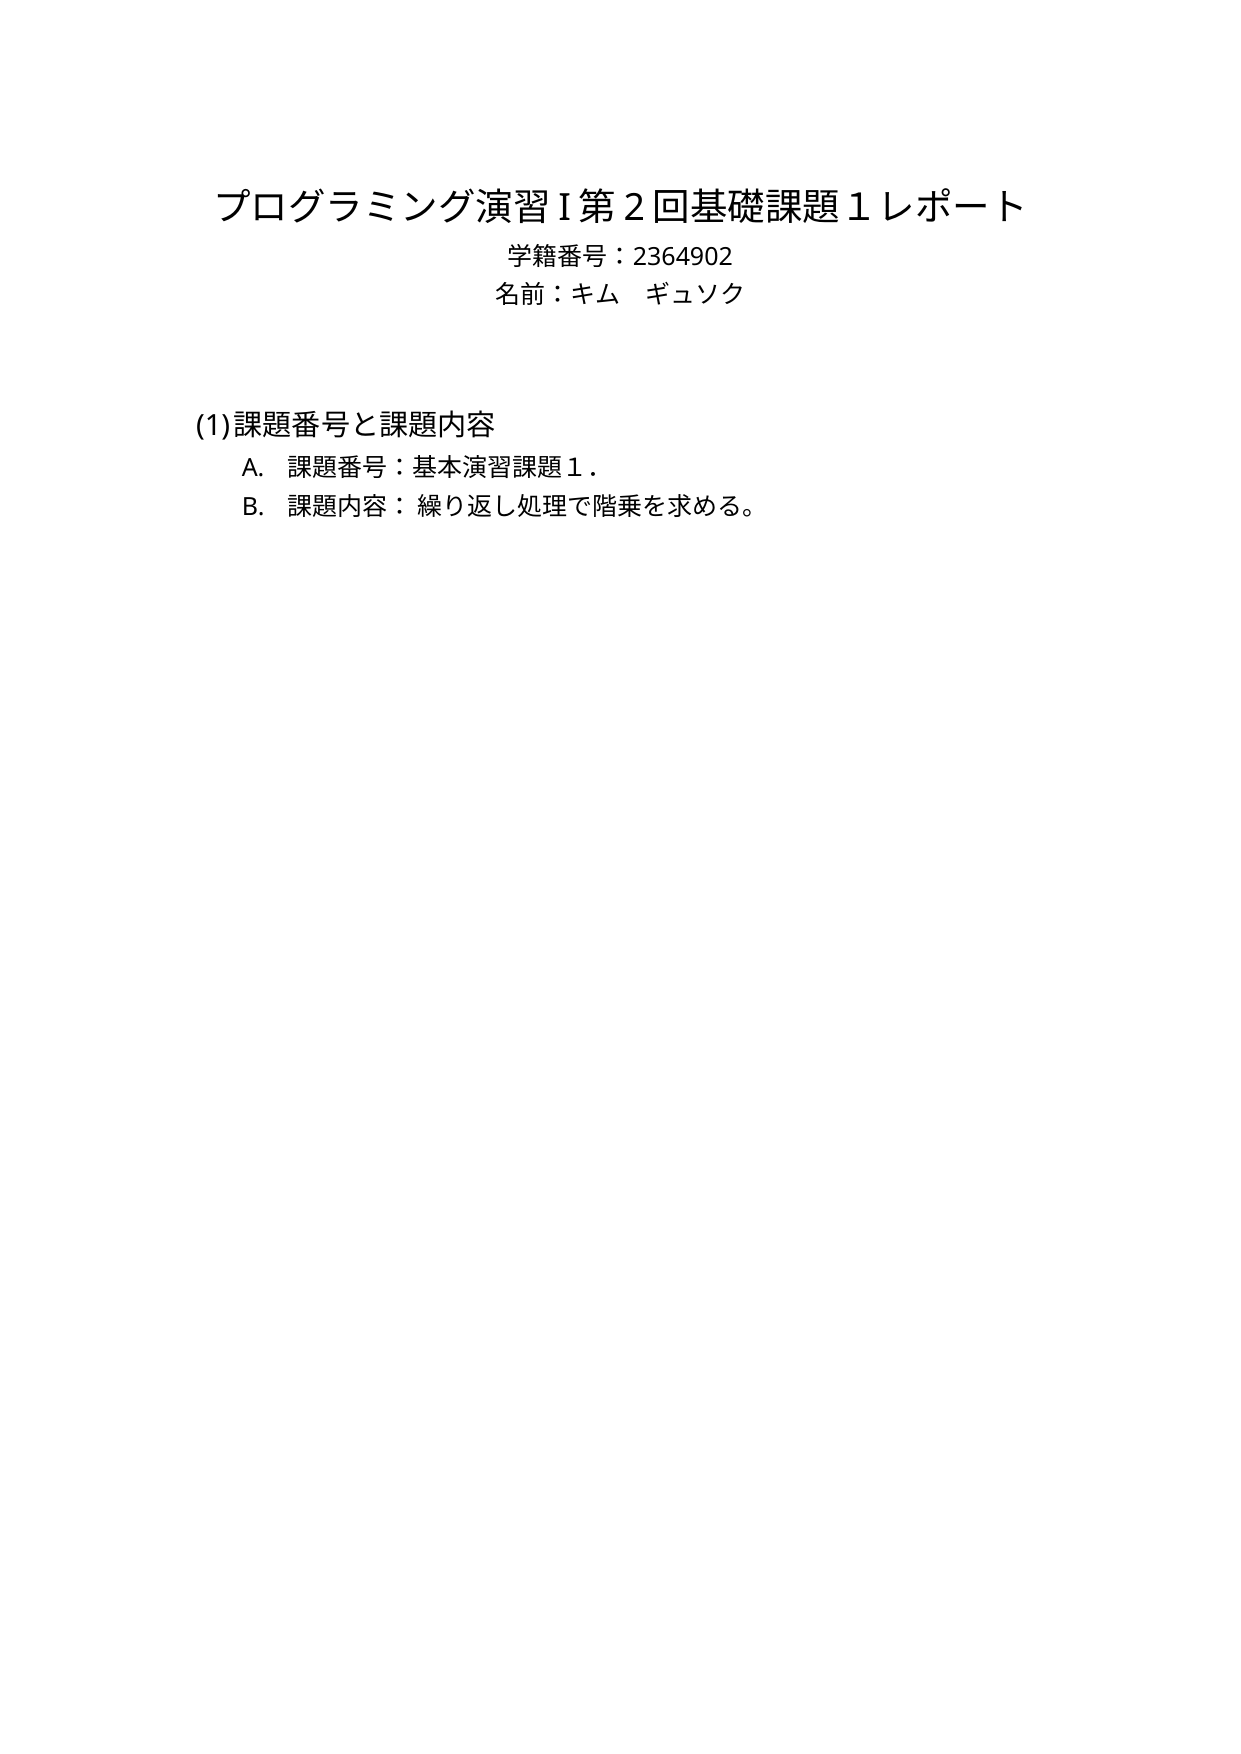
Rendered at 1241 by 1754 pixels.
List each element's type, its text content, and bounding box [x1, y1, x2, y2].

list 課題内容： 繰り返し処理で階乗を求める。 [242, 486, 1090, 523]
text 名前：キム ギュソク [150, 275, 1090, 311]
list 課題番号：基本演習課題１． [242, 447, 1090, 483]
text プログラミング演習I第2回基礎課題１レポート [150, 177, 1090, 232]
text 学籍番号：2364902 [150, 236, 1090, 272]
list 課題番号と課題内容 [196, 402, 1090, 444]
